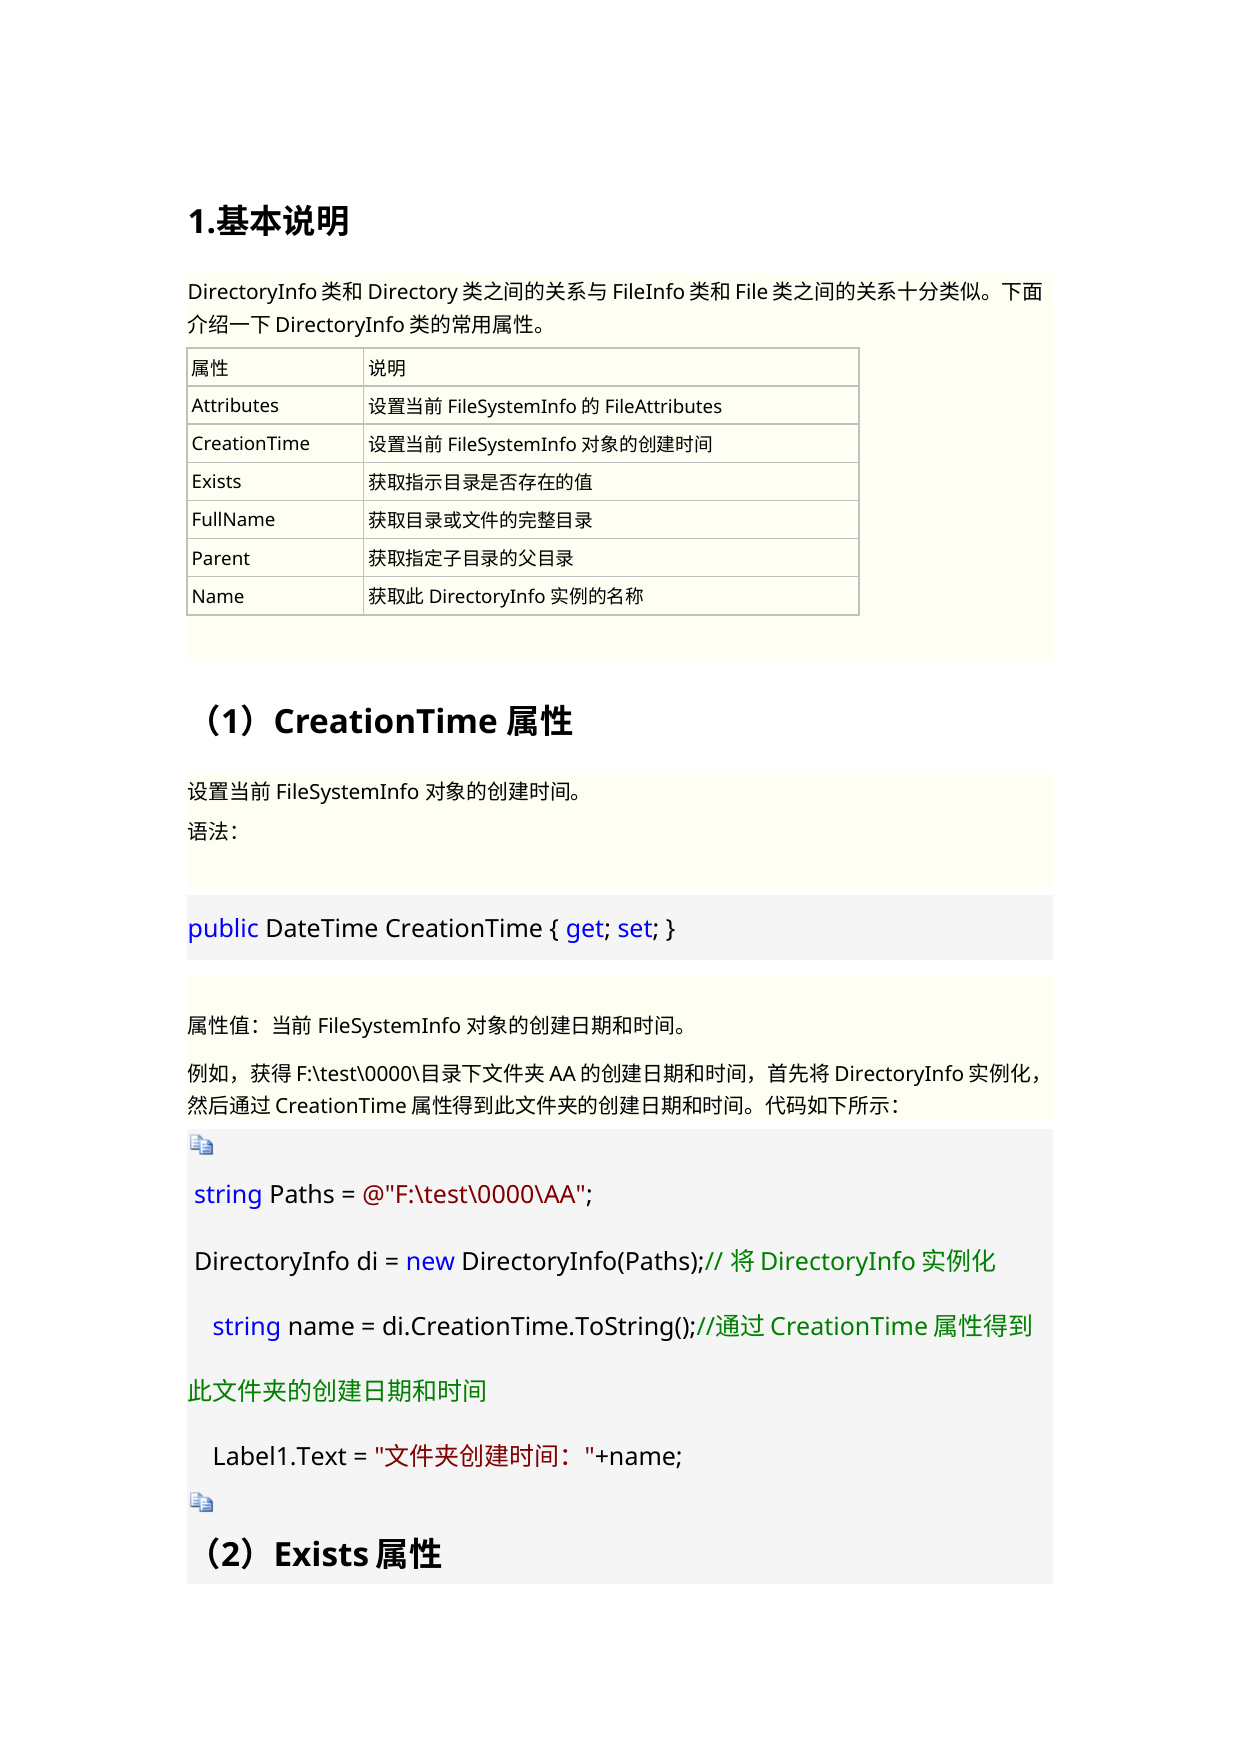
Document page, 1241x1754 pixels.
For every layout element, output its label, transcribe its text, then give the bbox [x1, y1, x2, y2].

table_cell Attributes [188, 387, 363, 423]
table_cell 获取此 DirectoryInfo 实例的名称 [364, 577, 858, 614]
table_cell CreationTime [188, 425, 363, 461]
table_header 属性 [188, 349, 363, 385]
text 语法： [187, 814, 1053, 847]
text string Paths = @"F:\test\0000\AA"; [187, 1162, 1053, 1227]
table_cell Exists [188, 463, 363, 499]
subtitle 1.基本说明 [187, 187, 1053, 252]
table_cell 获取指示目录是否存在的值 [364, 463, 858, 499]
table_cell 设置当前 FileSystemInfo 的 FileAttributes [364, 387, 858, 423]
table_cell 获取指定子目录的父目录 [364, 539, 858, 576]
table_header 说明 [364, 349, 858, 385]
text 例如，获得F:\test\0000\目录下文件夹AA的创建日期和时间，首先将DirectoryInfo实例化，然后通过CreationTime属性得到此文件夹的创建日期和时间。代码如下所示： [187, 1056, 1053, 1121]
table_cell Parent [188, 539, 363, 576]
table_cell 获取目录或文件的完整目录 [364, 501, 858, 538]
text （2）Exists属性 [187, 1487, 1053, 1584]
subtitle （1）CreationTime 属性 [187, 687, 1053, 752]
table_cell 设置当前 FileSystemInfo 对象的创建时间 [364, 425, 858, 461]
text Label1.Text = "文件夹创建时间："+name; [187, 1422, 1053, 1487]
picture [187, 1486, 218, 1517]
text DirectoryInfo类和Directory类之间的关系与FileInfo类和File类之间的关系十分类似。下面介绍一下DirectoryInfo类的常用属性。 [187, 274, 1053, 339]
text 设置当前 FileSystemInfo 对象的创建时间。 [187, 774, 1053, 807]
text 属性值：当前 FileSystemInfo 对象的创建日期和时间。 [187, 976, 1053, 1041]
text string name = di.CreationTime.ToString();//通过CreationTime属性得到此文件夹的创建日期和时间 [187, 1292, 1053, 1422]
text DirectoryInfo di = new DirectoryInfo(Paths);// 将DirectoryInfo实例化 [187, 1227, 1053, 1292]
table_cell FullName [188, 501, 363, 538]
table_cell Name [188, 577, 363, 614]
picture [187, 1129, 218, 1160]
text public DateTime CreationTime { get; set; } [187, 895, 1053, 960]
